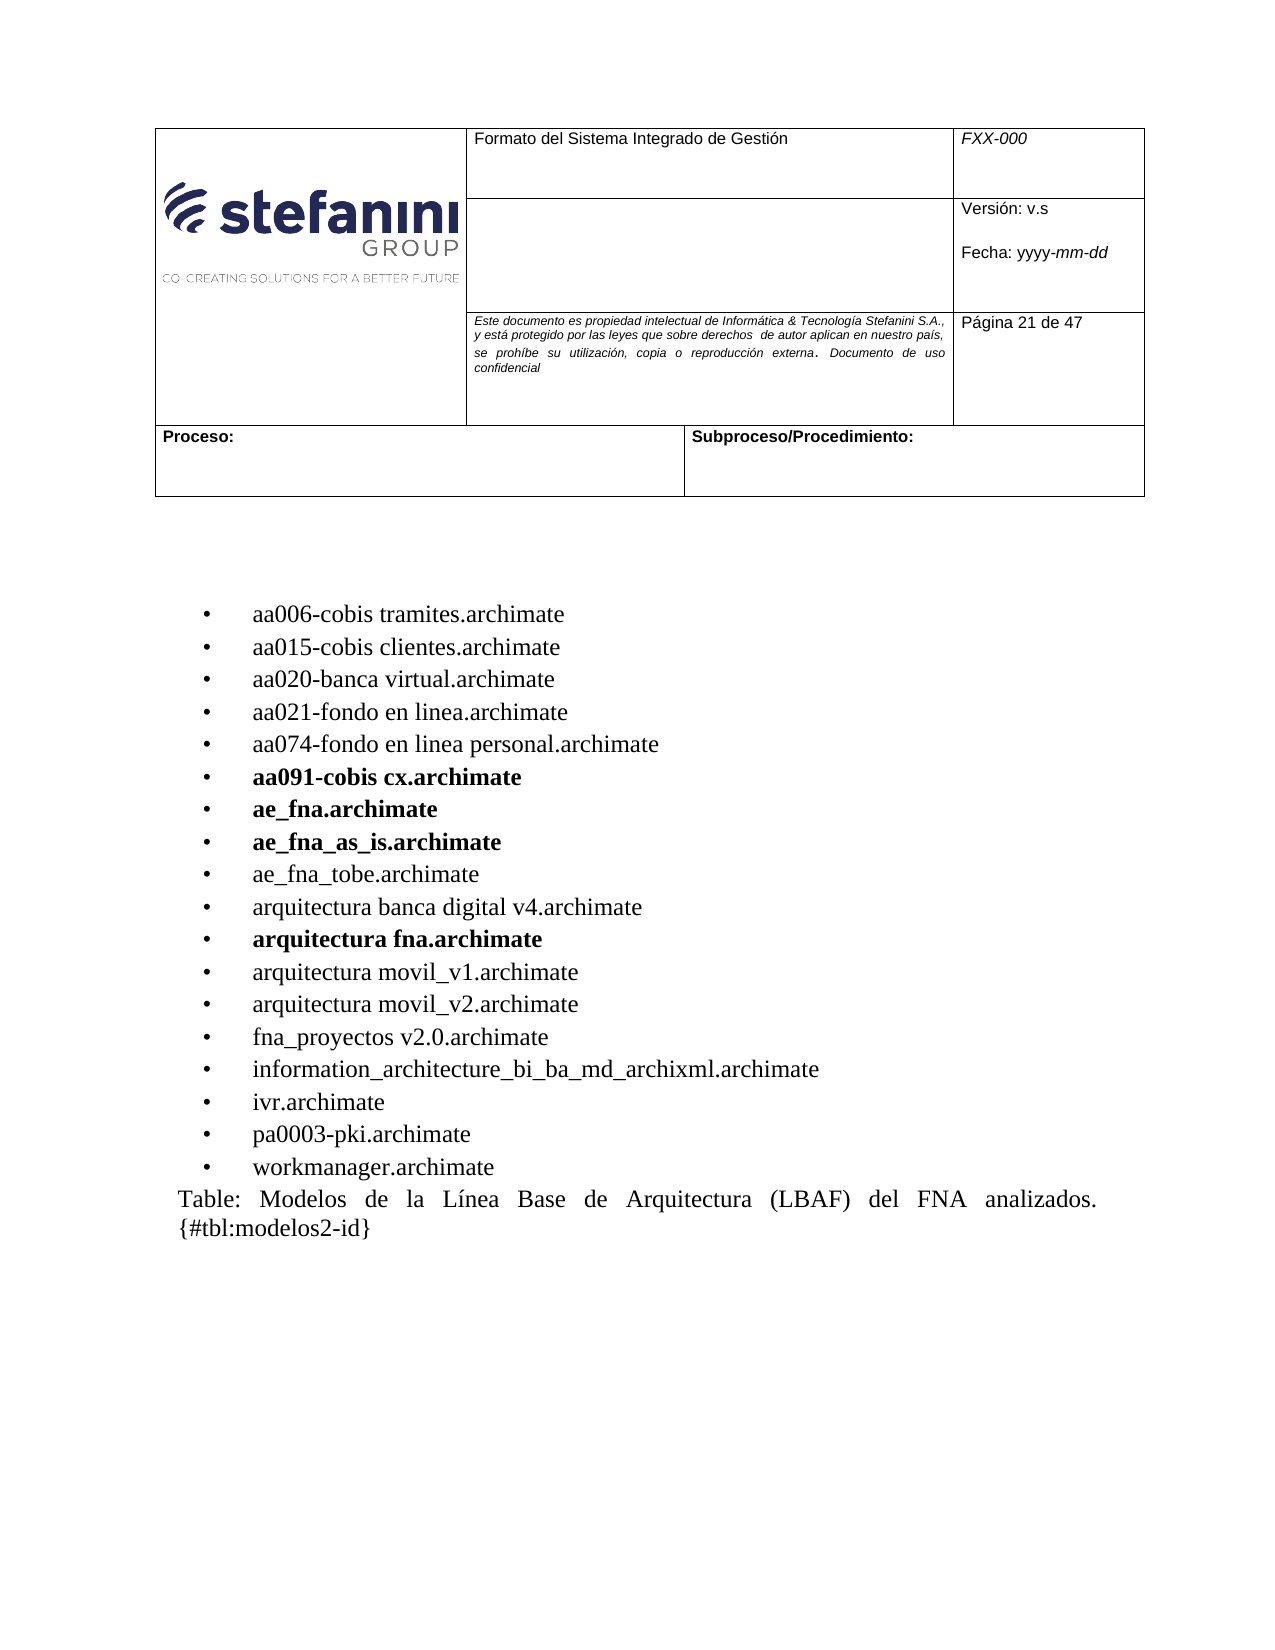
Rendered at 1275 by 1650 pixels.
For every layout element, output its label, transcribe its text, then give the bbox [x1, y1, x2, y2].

list information_architecture_bi_ba_md_archixml.archimate [202, 1054, 1098, 1083]
list pa0003-pki.archimate [202, 1119, 1098, 1148]
list arquitectura movil_v2.archimate [202, 989, 1098, 1018]
list fna_proyectos v2.0.archimate [202, 1022, 1098, 1051]
list aa015-cobis clientes.archimate [202, 632, 1098, 661]
list aa091-cobis cx.archimate [202, 762, 1098, 791]
list aa020-banca virtual.archimate [202, 664, 1098, 693]
list ae_fna.archimate [202, 794, 1098, 823]
picture [162, 182, 460, 286]
text Table: Modelos de la Línea Base de Arquitectura (LBAF) del FNA analizados. {#tbl:modelos2-id} [177, 1184, 1098, 1242]
list workmanager.archimate [202, 1152, 1098, 1181]
list aa021-fondo en linea.archimate [202, 697, 1098, 726]
list arquitectura fna.archimate [202, 924, 1098, 953]
list ivr.archimate [202, 1087, 1098, 1116]
list aa006-cobis tramites.archimate [202, 599, 1098, 628]
list arquitectura movil_v1.archimate [202, 957, 1098, 986]
list aa074-fondo en linea personal.archimate [202, 729, 1098, 758]
list ae_fna_tobe.archimate [202, 859, 1098, 888]
list ae_fna_as_is.archimate [202, 827, 1098, 856]
list arquitectura banca digital v4.archimate [202, 892, 1098, 921]
